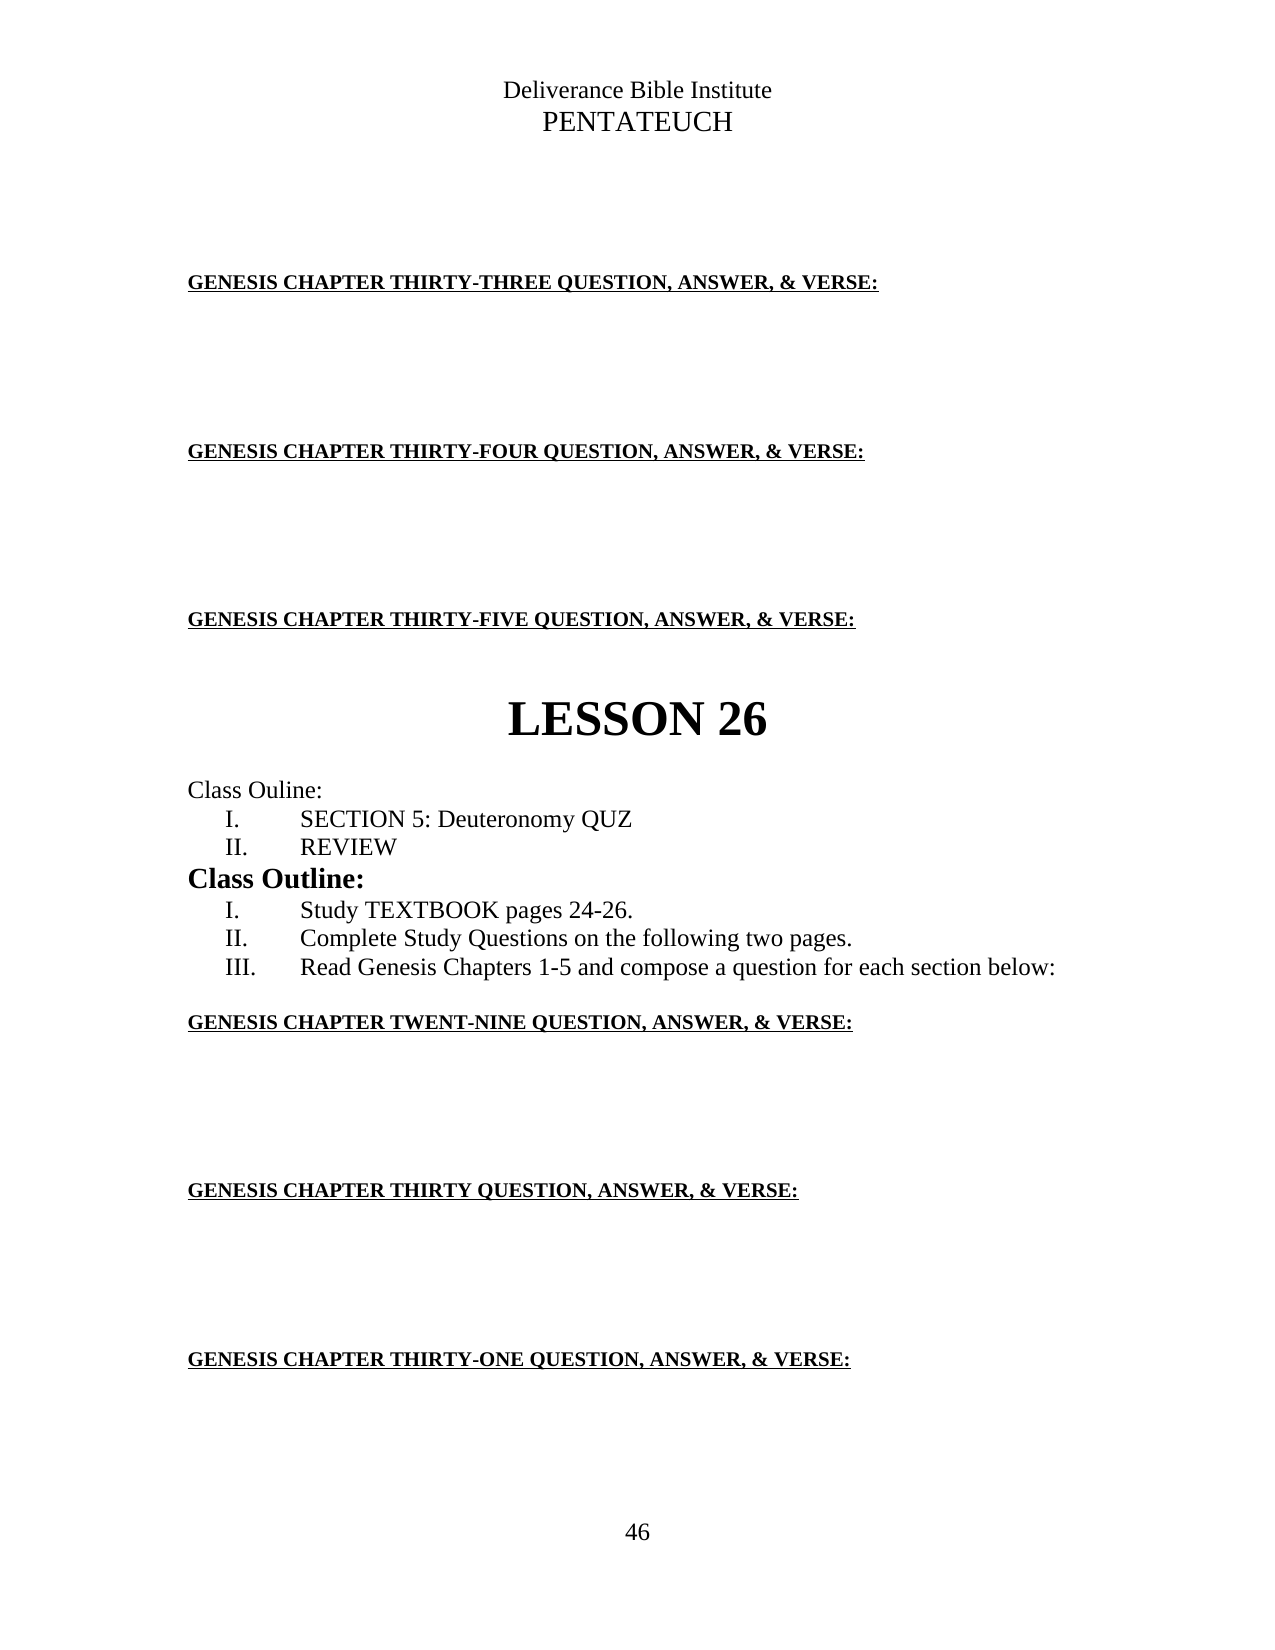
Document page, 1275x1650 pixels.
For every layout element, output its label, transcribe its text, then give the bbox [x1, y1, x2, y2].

text GENESIS CHAPTER THIRTY-FIVE QUESTION, ANSWER, & VERSE: [187, 607, 1087, 631]
subtitle LESSON 26 [187, 689, 1087, 746]
text Class Outline: [187, 861, 1087, 895]
text GENESIS CHAPTER THIRTY-ONE QUESTION, ANSWER, & VERSE: [187, 1347, 1087, 1371]
text GENESIS CHAPTER THIRTY QUESTION, ANSWER, & VERSE: [187, 1178, 1087, 1202]
text GENESIS CHAPTER THIRTY-FOUR QUESTION, ANSWER, & VERSE: [187, 439, 1087, 463]
list REVIEW [225, 832, 1087, 861]
text GENESIS CHAPTER TWENT-NINE QUESTION, ANSWER, & VERSE: [187, 1010, 1087, 1034]
list Read Genesis Chapters 1-5 and compose a question for each section below: [225, 952, 1087, 981]
text GENESIS CHAPTER THIRTY-THREE QUESTION, ANSWER, & VERSE: [187, 270, 1087, 294]
list SECTION 5: Deuteronomy QUZ [225, 804, 1087, 832]
list Study TEXTBOOK pages 24-26. [225, 895, 1087, 923]
text Class Ouline: [187, 775, 1087, 804]
list Complete Study Questions on the following two pages. [225, 923, 1087, 952]
